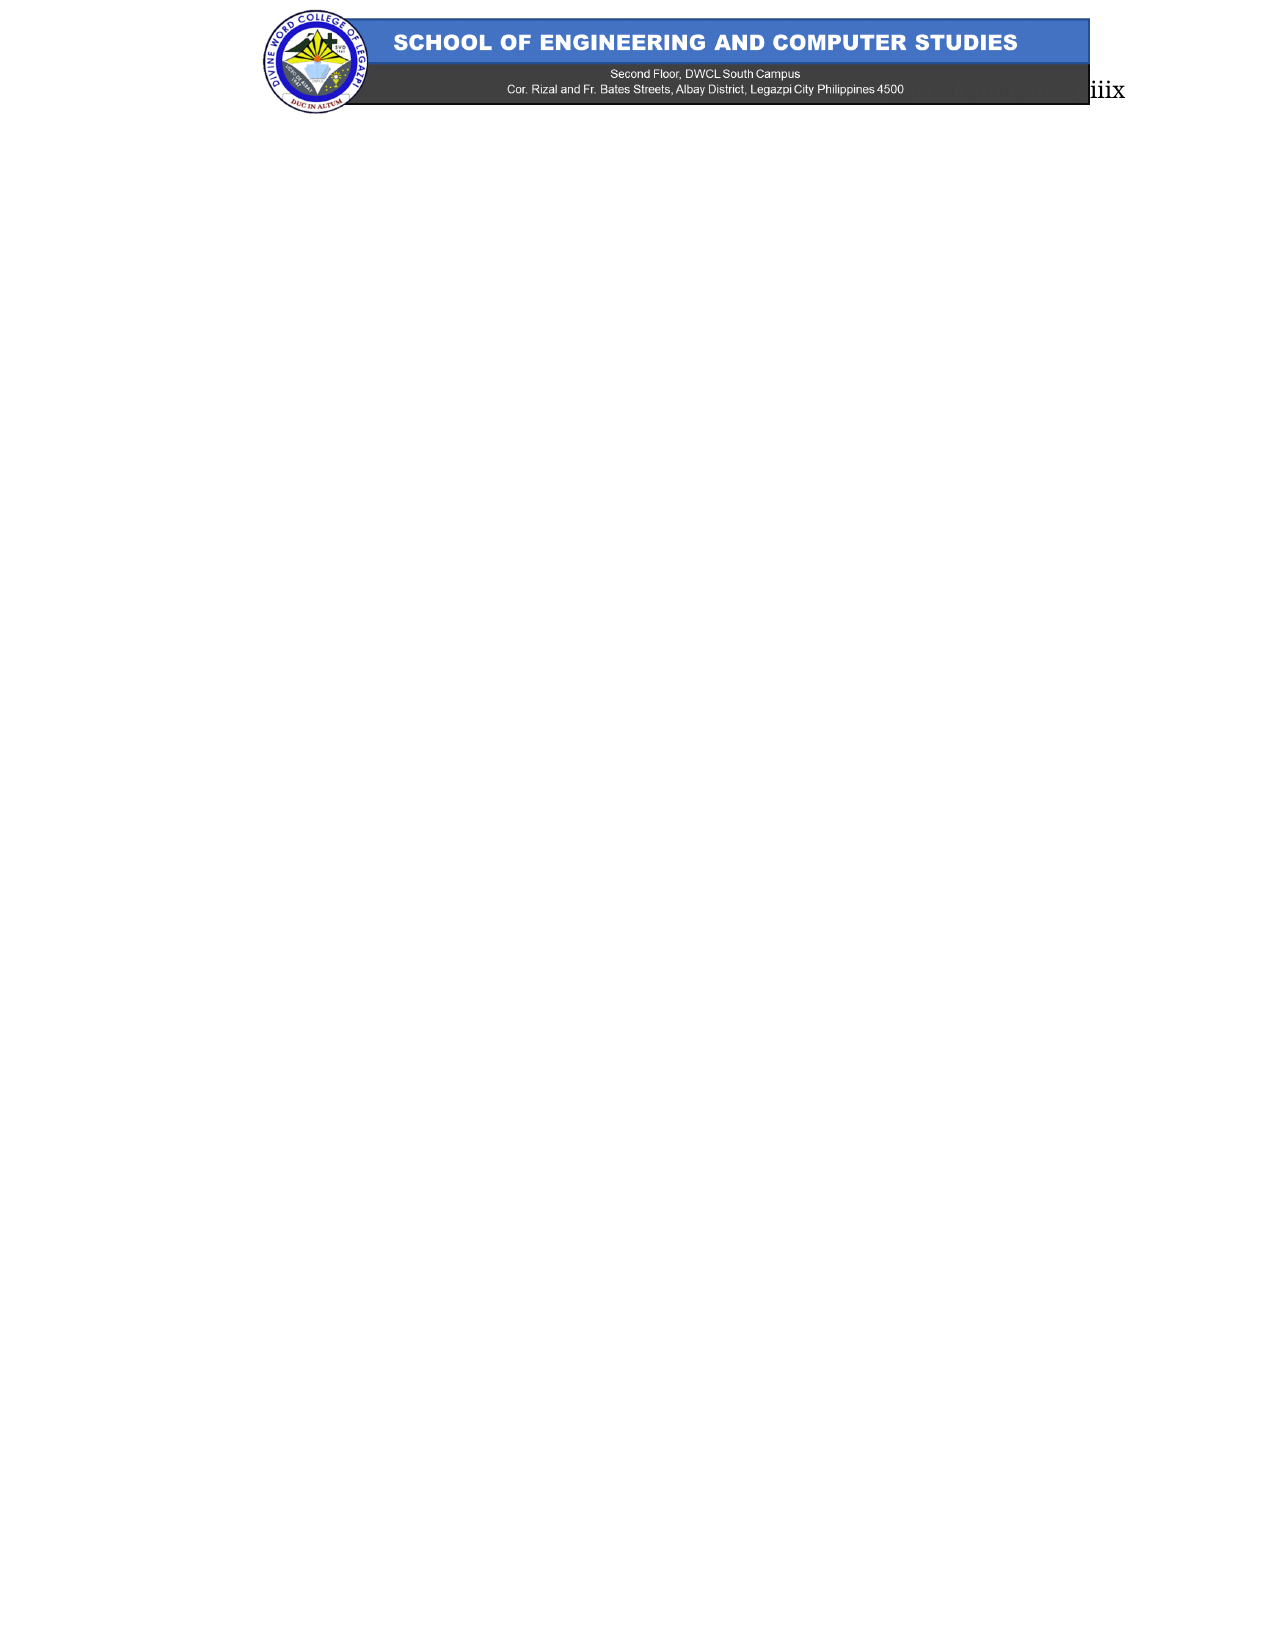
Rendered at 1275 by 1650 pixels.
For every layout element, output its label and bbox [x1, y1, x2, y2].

picture [260, 7, 1090, 116]
